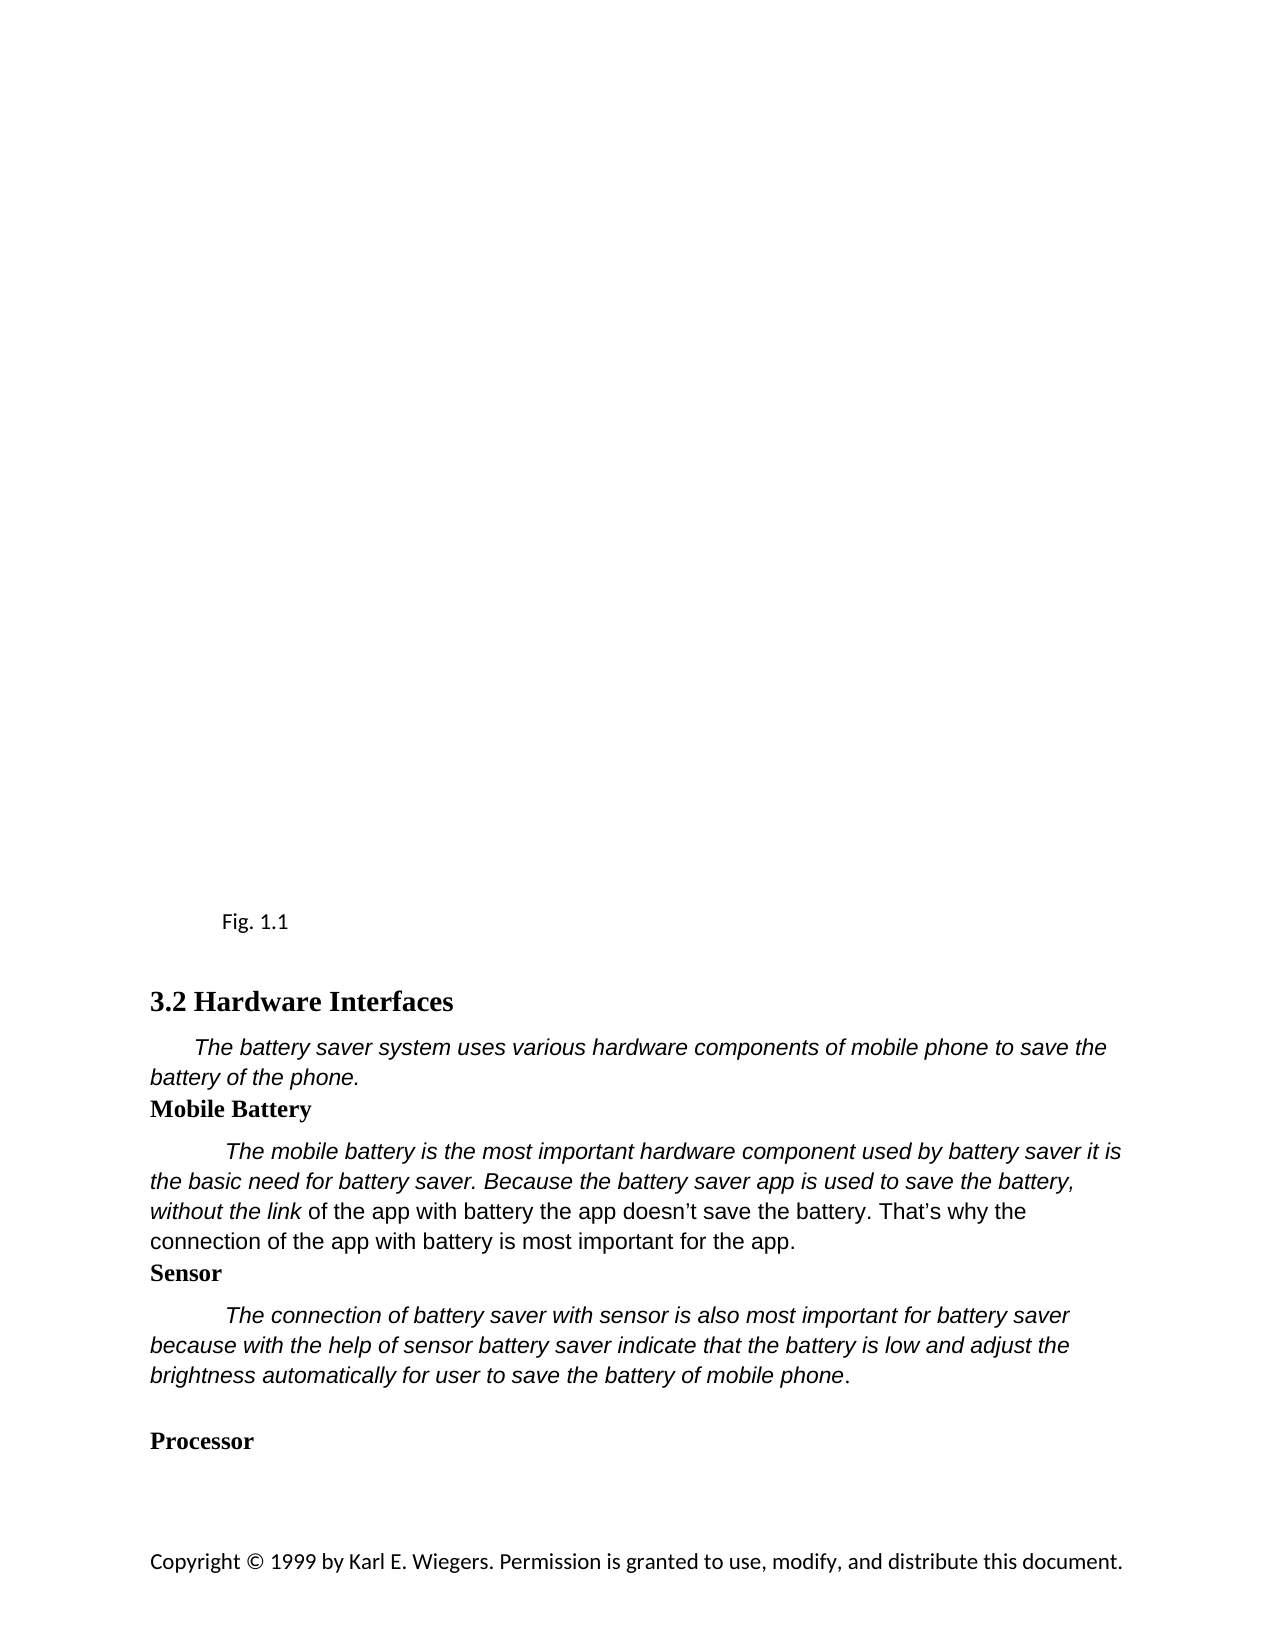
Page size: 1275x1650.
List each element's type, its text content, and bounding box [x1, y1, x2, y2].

list Hardware Interfaces [150, 984, 1125, 1017]
text The connection of battery saver with sensor is also most important for battery saver because with the help of sensor battery saver indicate that the battery is low and adjust the brightness automatically for user to save the battery of mobile phone. [150, 1302, 1125, 1388]
text The mobile battery is the most important hardware component used by battery saver it is the basic need for battery saver. Because the battery saver app is used to save the battery, without the link of the app with battery the app doesn’t save the battery. That’s why the connection of the app with battery is most important for the app. [150, 1138, 1125, 1254]
text The battery saver system uses various hardware components of mobile phone to save the battery of the phone. [150, 1034, 1125, 1091]
text Mobile Battery [150, 1094, 1125, 1123]
text Processor [150, 1426, 1125, 1454]
text Sensor [150, 1258, 1125, 1287]
